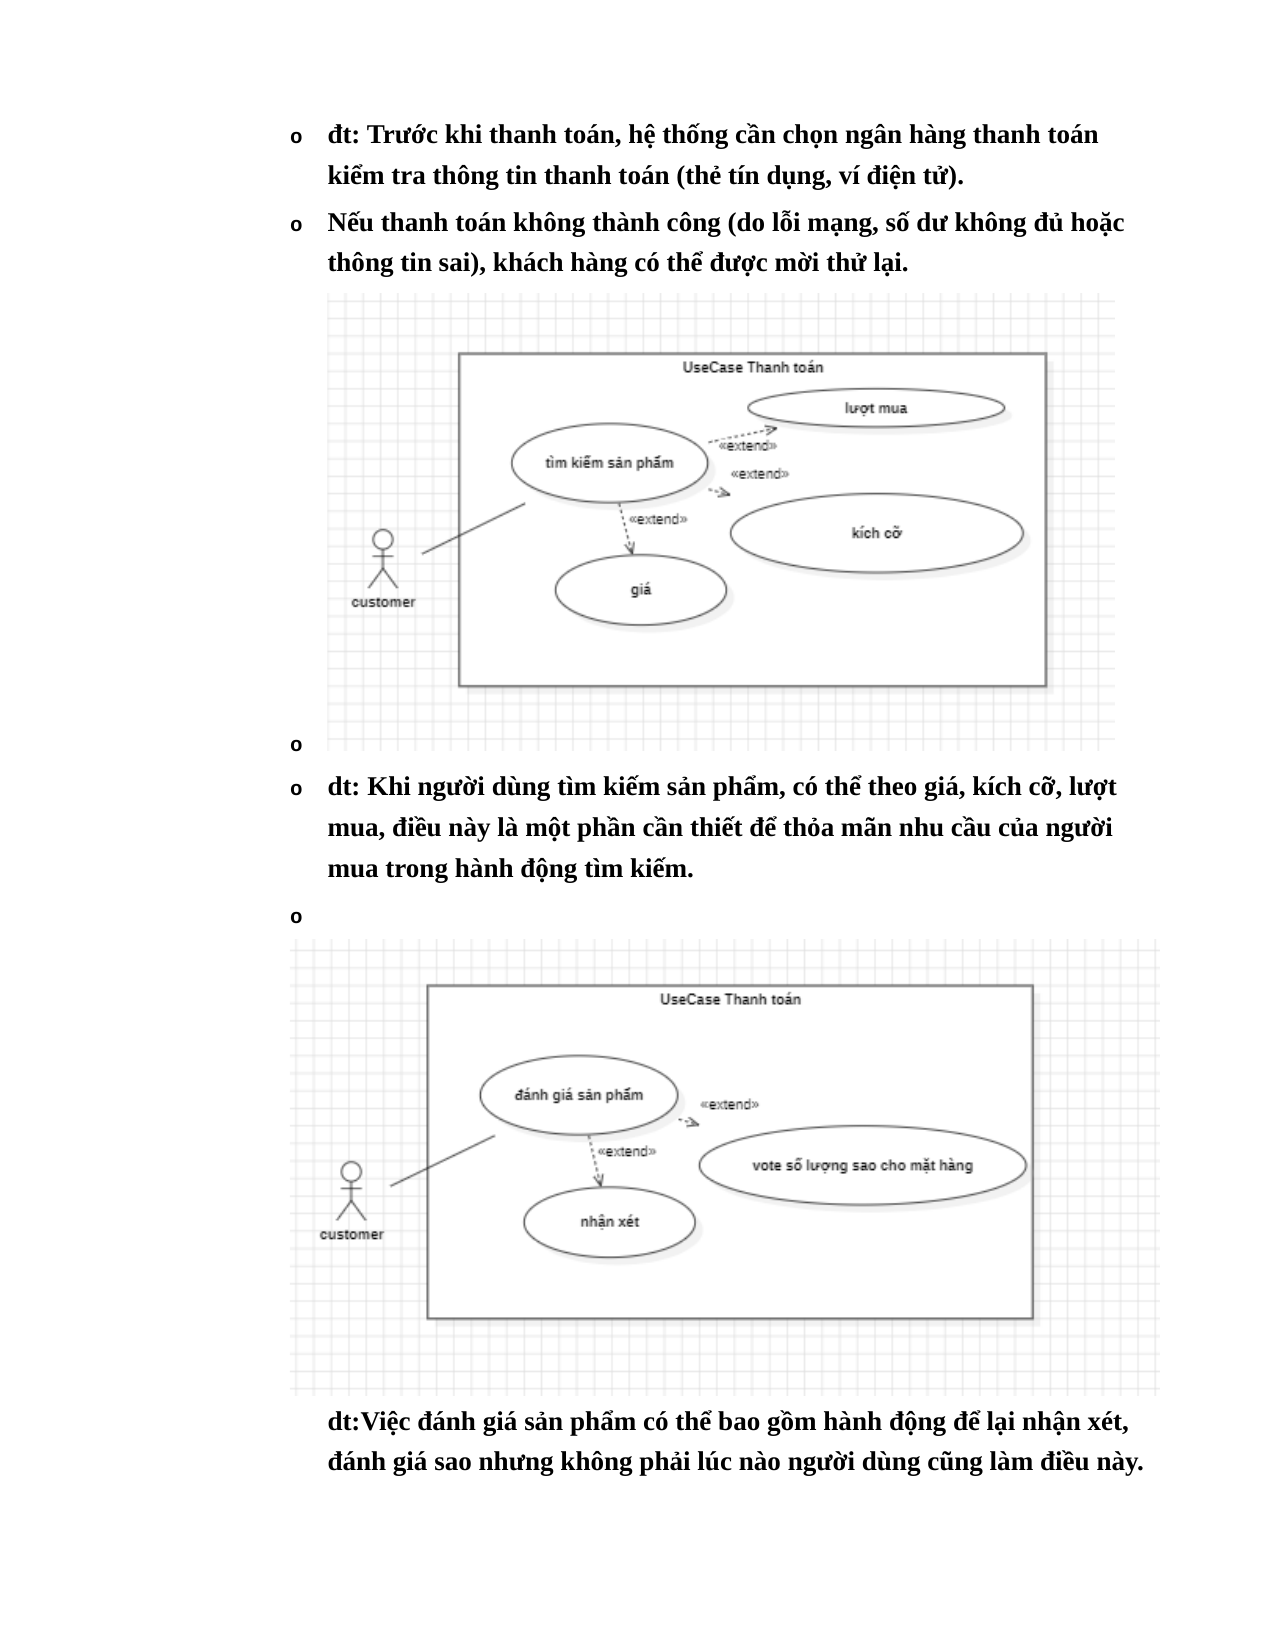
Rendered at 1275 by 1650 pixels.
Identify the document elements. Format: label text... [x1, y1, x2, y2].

picture [289, 939, 1160, 1396]
list dt:Việc đánh giá sản phẩm có thể bao gồm hành động để lại nhận xét, đánh giá sao nhưng không phải lúc nào người dùng cũng làm điều này. [290, 898, 1157, 939]
list Nếu thanh toán không thành công (do lỗi mạng, số dư không đủ hoặc thông tin sai), khách hàng có thể được mời thử lại. [290, 206, 1157, 278]
list dt:Việc đánh giá sản phẩm có thể bao gồm hành động để lại nhận xét, đánh giá sao nhưng không phải lúc nào người dùng cũng làm điều này. [290, 1396, 1157, 1476]
list dt: Khi người dùng tìm kiếm sản phẩm, có thể theo giá, kích cỡ, lượt mua, điều này là một phần cần thiết để thỏa mãn nhu cầu của người mua trong hành động tìm kiếm. [290, 771, 1157, 883]
list đt: Trước khi thanh toán, hệ thống cần chọn ngân hàng thanh toán kiểm tra thông tin thanh toán (thẻ tín dụng, ví điện tử). [290, 118, 1157, 190]
picture [327, 293, 1115, 751]
